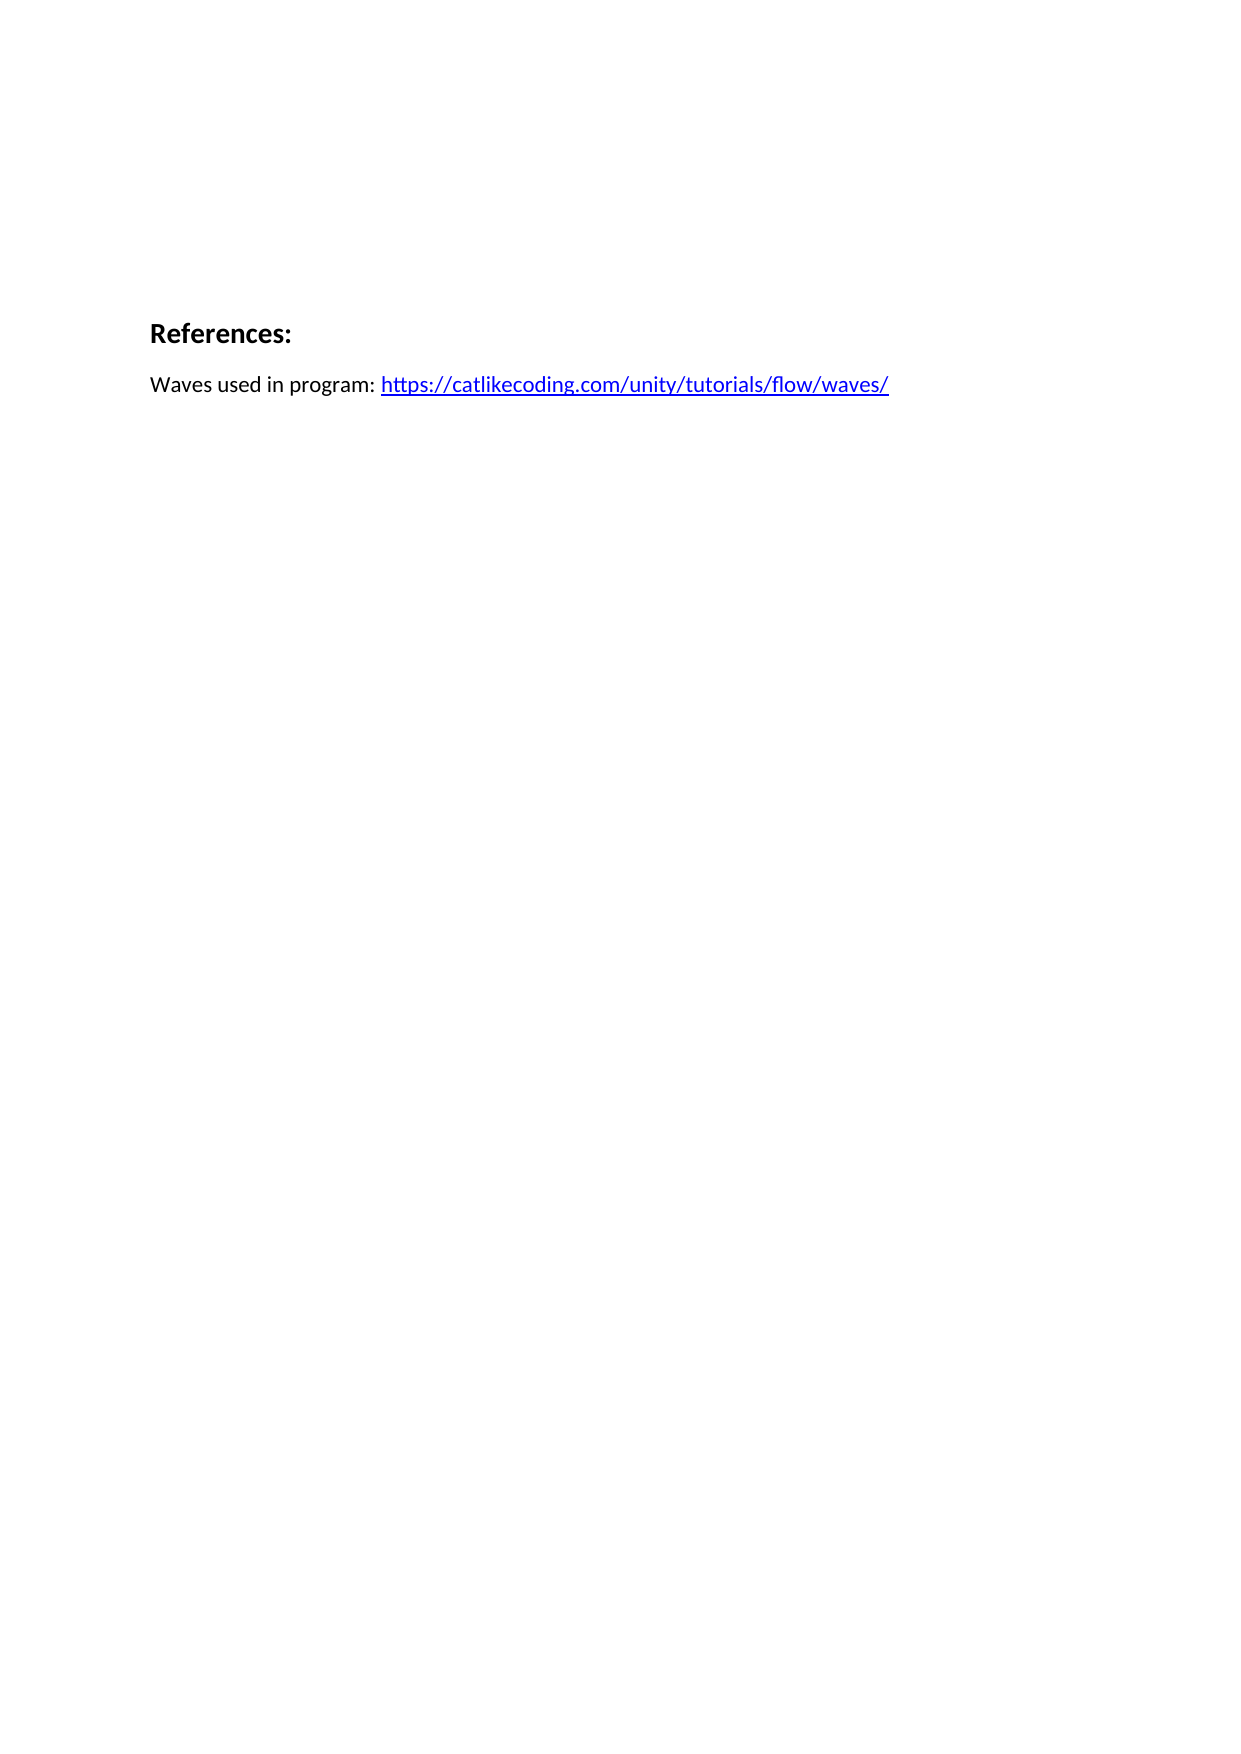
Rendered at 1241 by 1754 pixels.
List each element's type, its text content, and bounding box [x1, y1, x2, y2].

text Waves used in program: https://catlikecoding.com/unity/tutorials/flow/waves/ [150, 370, 1090, 398]
text References: [150, 315, 1090, 351]
